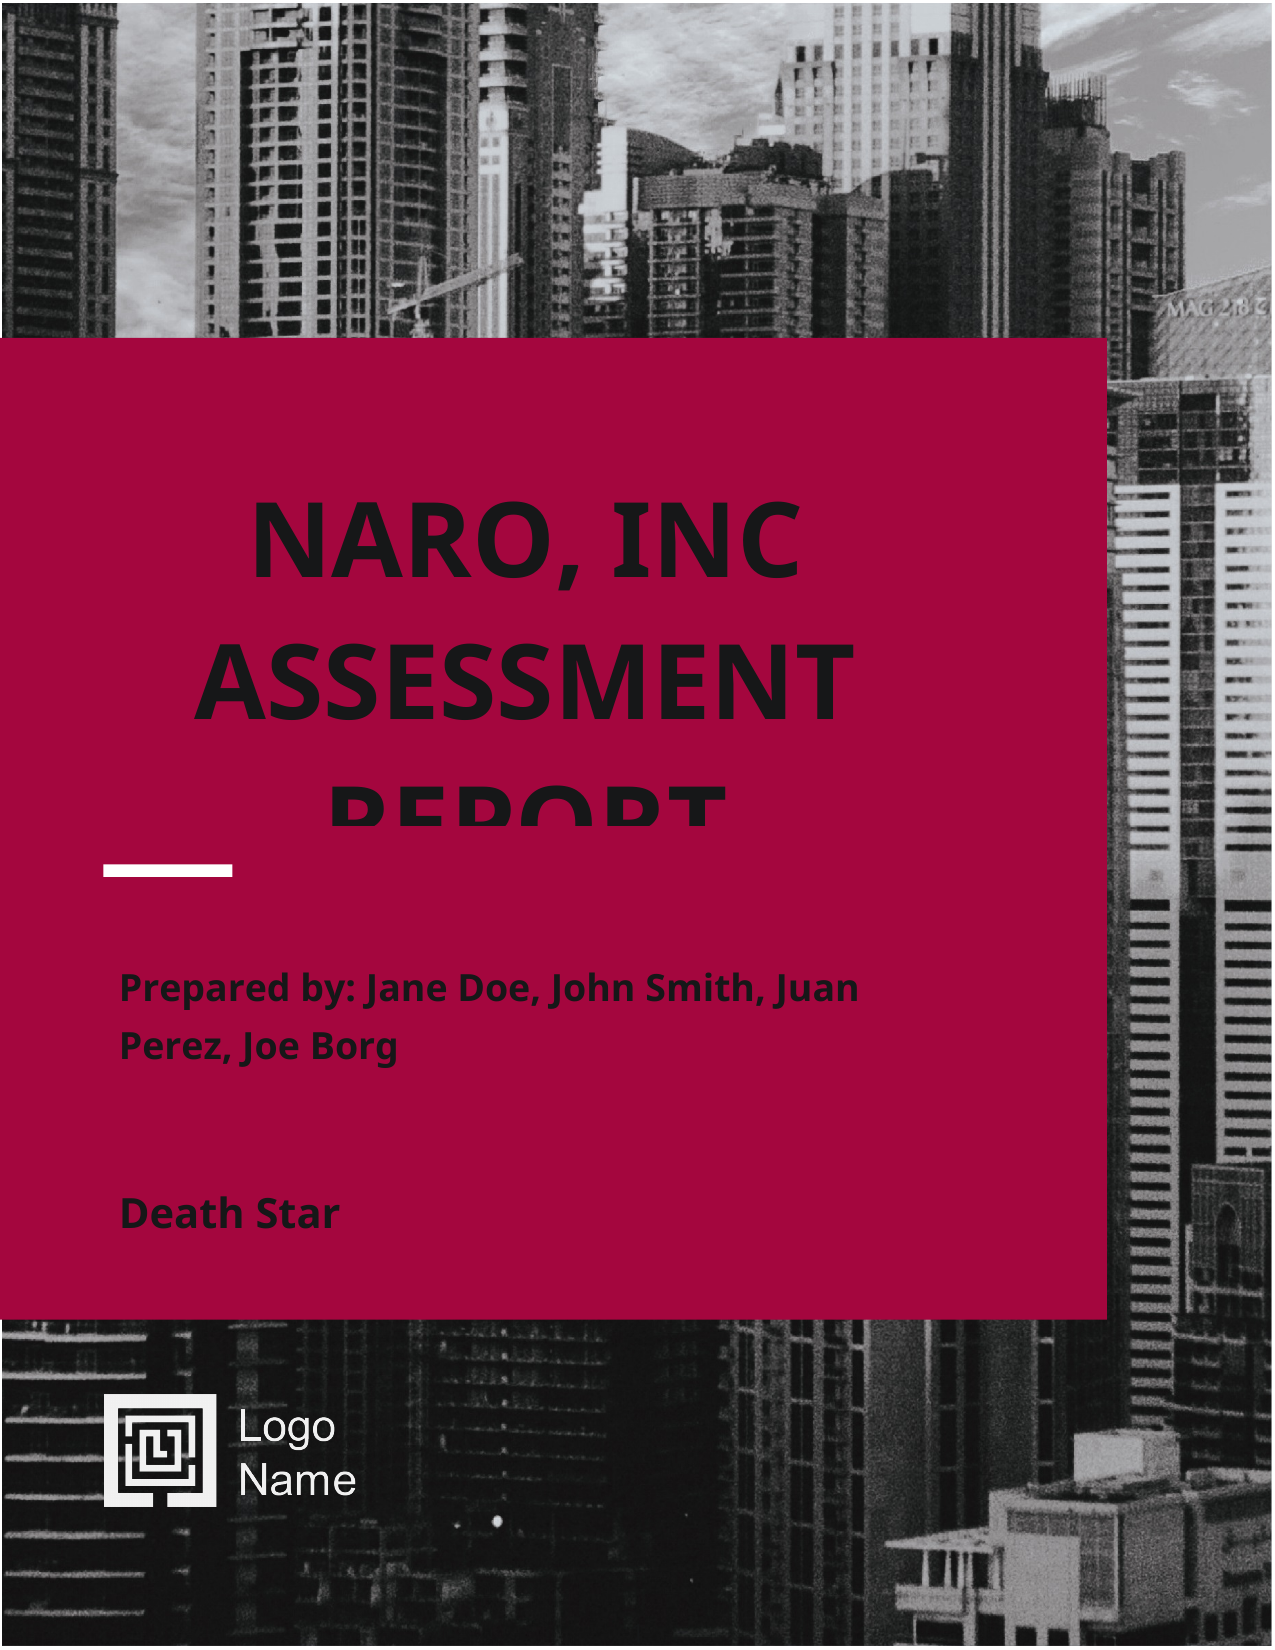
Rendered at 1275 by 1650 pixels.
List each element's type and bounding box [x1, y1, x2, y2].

picture [2, 3, 1272, 1646]
table_header [104, 409, 993, 1127]
table_cell [104, 1127, 993, 1524]
